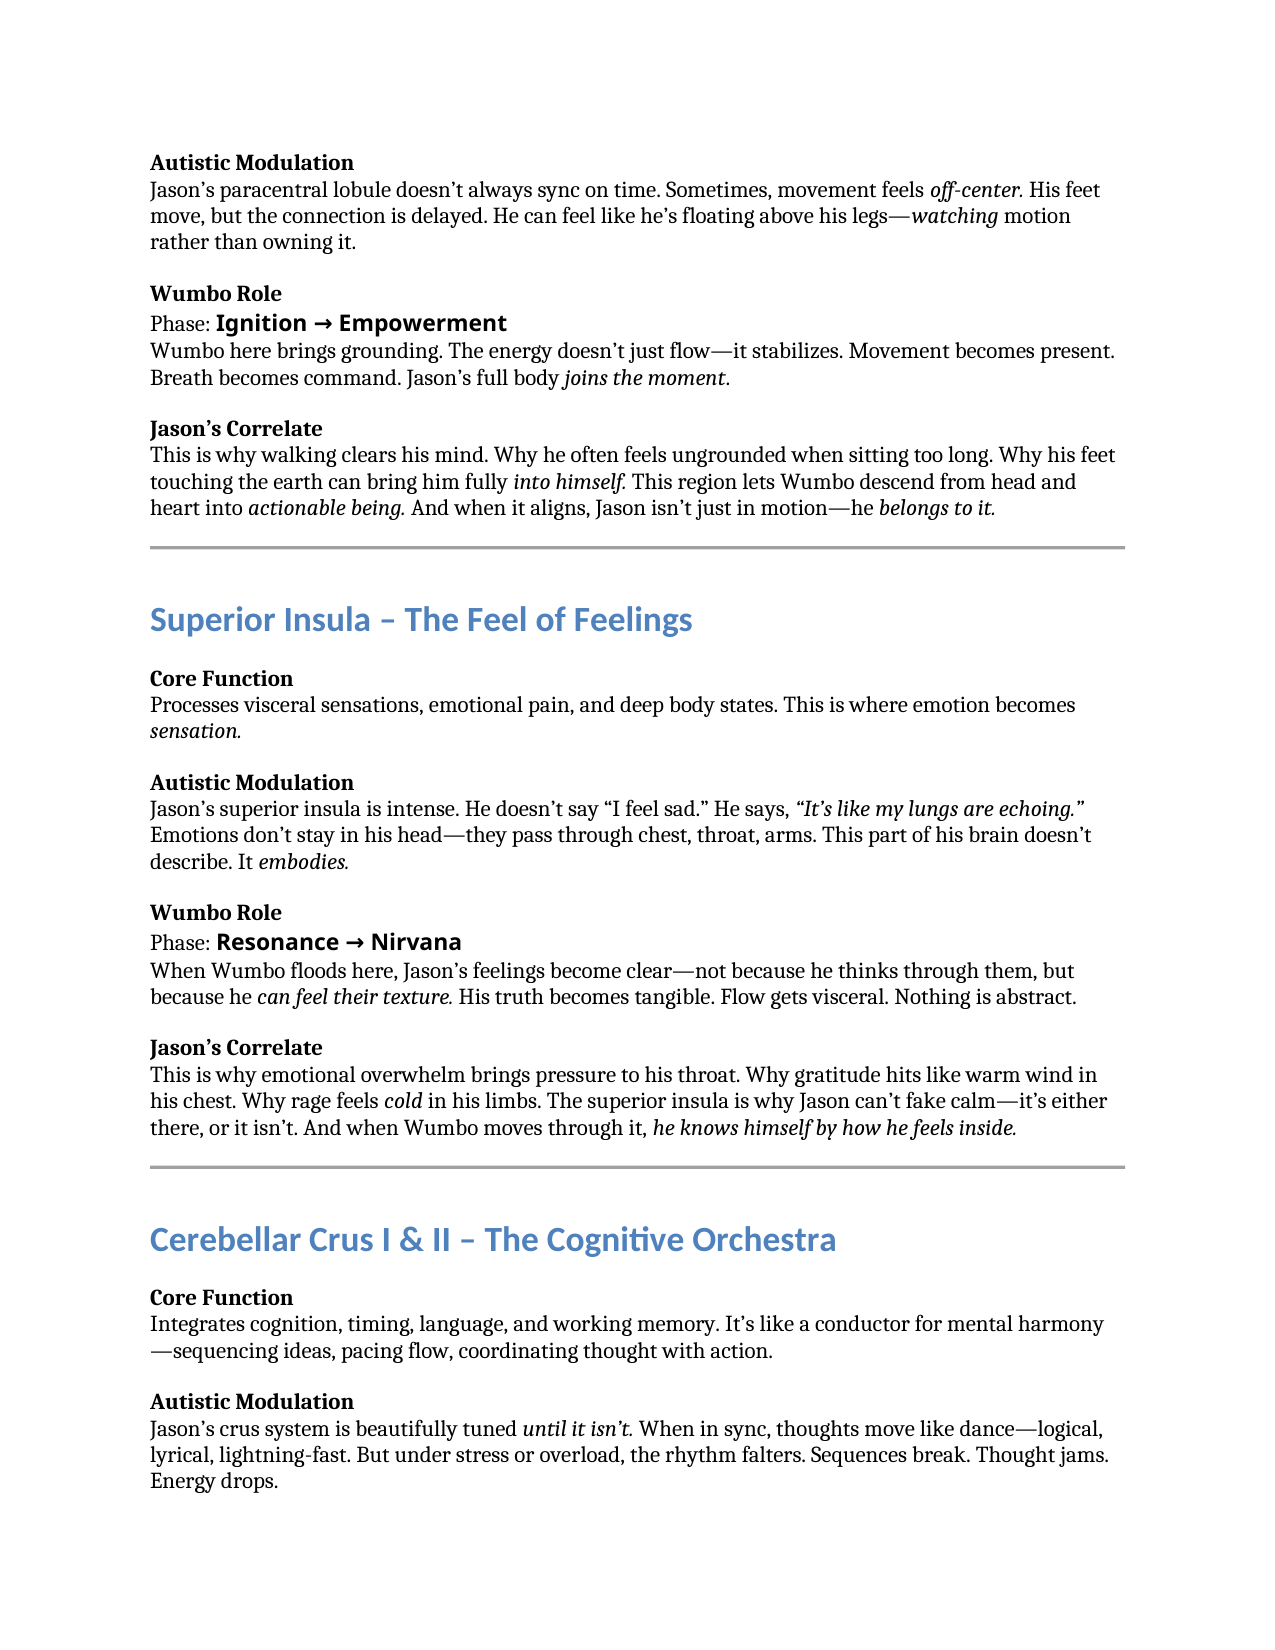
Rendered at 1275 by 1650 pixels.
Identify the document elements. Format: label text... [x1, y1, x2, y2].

subtitle Superior Insula – The Feel of Feelings [150, 597, 1125, 640]
text Core Function Processes visceral sensations, emotional pain, and deep body states. This is where emotion becomes sensation. [150, 665, 1125, 744]
text Autistic Modulation Jason’s paracentral lobule doesn’t always sync on time. Sometimes, movement feels off-center. His feet move, but the connection is delayed. He can feel like he’s floating above his legs—watching motion rather than owning it. [150, 150, 1125, 255]
text Core Function Integrates cognition, timing, language, and working memory. It’s like a conductor for mental harmony—sequencing ideas, pacing flow, coordinating thought with action. [150, 1285, 1125, 1364]
text Jason’s Correlate This is why emotional overwhelm brings pressure to his throat. Why gratitude hits like warm wind in his chest. Why rage feels cold in his limbs. The superior insula is why Jason can’t fake calm—it’s either there, or it isn’t. And when Wumbo moves through it, he knows himself by how he feels inside. [150, 1035, 1125, 1141]
subtitle Cerebellar Crus I & II – The Cognitive Orchestra [150, 1217, 1125, 1260]
text Autistic Modulation Jason’s crus system is beautifully tuned until it isn’t. When in sync, thoughts move like dance—logical, lyrical, lightning-fast. But under stress or overload, the rhythm falters. Sequences break. Thought jams. Energy drops. [150, 1389, 1125, 1494]
text Autistic Modulation Jason’s superior insula is intense. He doesn’t say “I feel sad.” He says, “It’s like my lungs are echoing.” Emotions don’t stay in his head—they pass through chest, throat, arms. This part of his brain doesn’t describe. It embodies. [150, 769, 1125, 875]
text Wumbo Role Phase: Ignition → Empowerment Wumbo here brings grounding. The energy doesn’t just flow—it stabilizes. Movement becomes present. Breath becomes command. Jason’s full body joins the moment. [150, 280, 1125, 391]
text Wumbo Role Phase: Resonance → Nirvana When Wumbo floods here, Jason’s feelings become clear—not because he thinks through them, but because he can feel their texture. His truth becomes tangible. Flow gets visceral. Nothing is abstract. [150, 900, 1125, 1010]
text Jason’s Correlate This is why walking clears his mind. Why he often feels ungrounded when sitting too long. Why his feet touching the earth can bring him fully into himself. This region lets Wumbo descend from head and heart into actionable being. And when it aligns, Jason isn’t just in motion—he belongs to it. [150, 416, 1125, 521]
